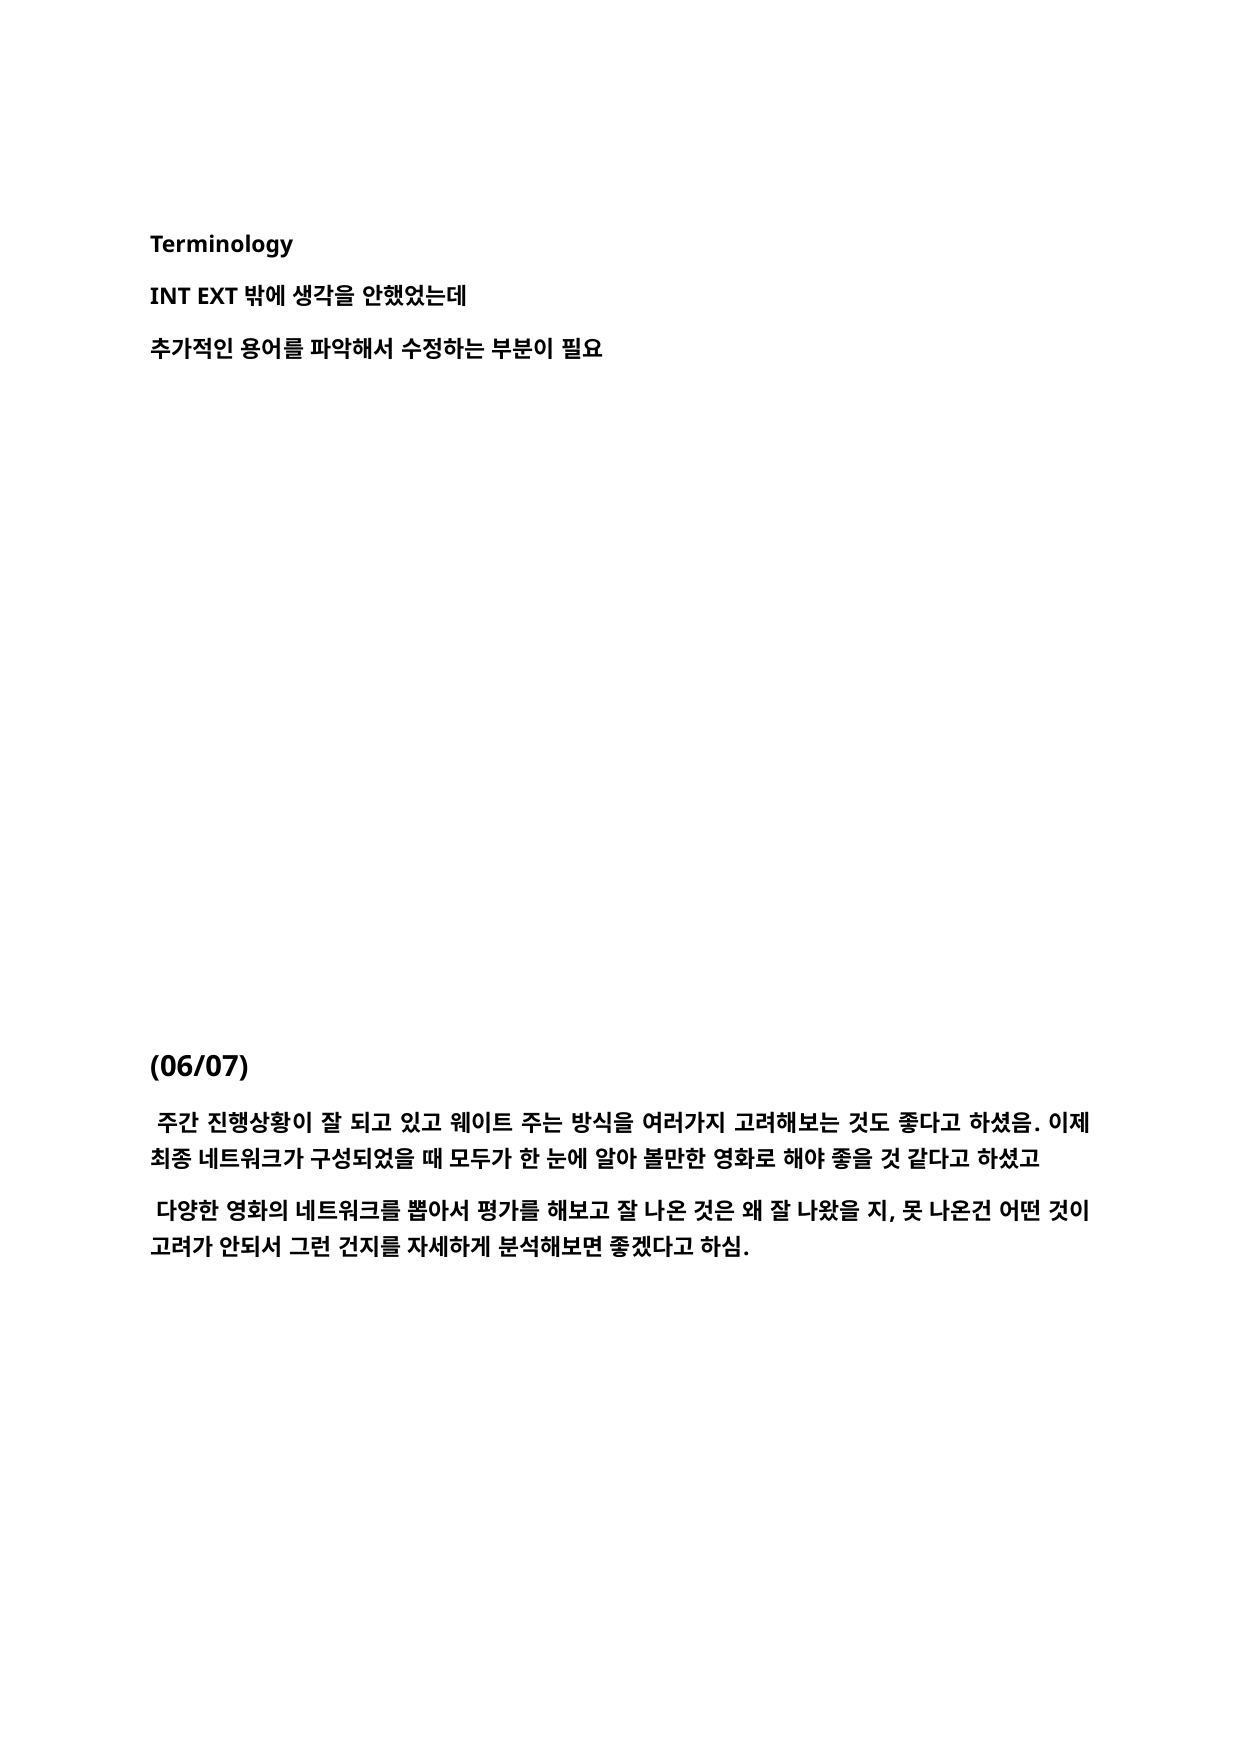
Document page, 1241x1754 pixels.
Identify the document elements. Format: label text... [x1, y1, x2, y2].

text 추가적인 용어를 파악해서 수정하는 부분이 필요 [150, 331, 1090, 364]
text 주간 진행상황이 잘 되고 있고 웨이트 주는 방식을 여러가지 고려해보는 것도 좋다고 하셨음. 이제 최종 네트워크가 구성되었을 때 모두가 한 눈에 알아 볼만한 영화로 해야 좋을 것 같다고 하셨고 [150, 1105, 1090, 1174]
text 다양한 영화의 네트워크를 뽑아서 평가를 해보고 잘 나온 것은 왜 잘 나왔을 지, 못 나온건 어떤 것이 고려가 안되서 그런 건지를 자세하게 분석해보면 좋겠다고 하심. [150, 1193, 1090, 1262]
text INT EXT 밖에 생각을 안했었는데 [150, 278, 1090, 311]
text Terminology [150, 228, 1090, 259]
text (06/07) [150, 1045, 1090, 1085]
